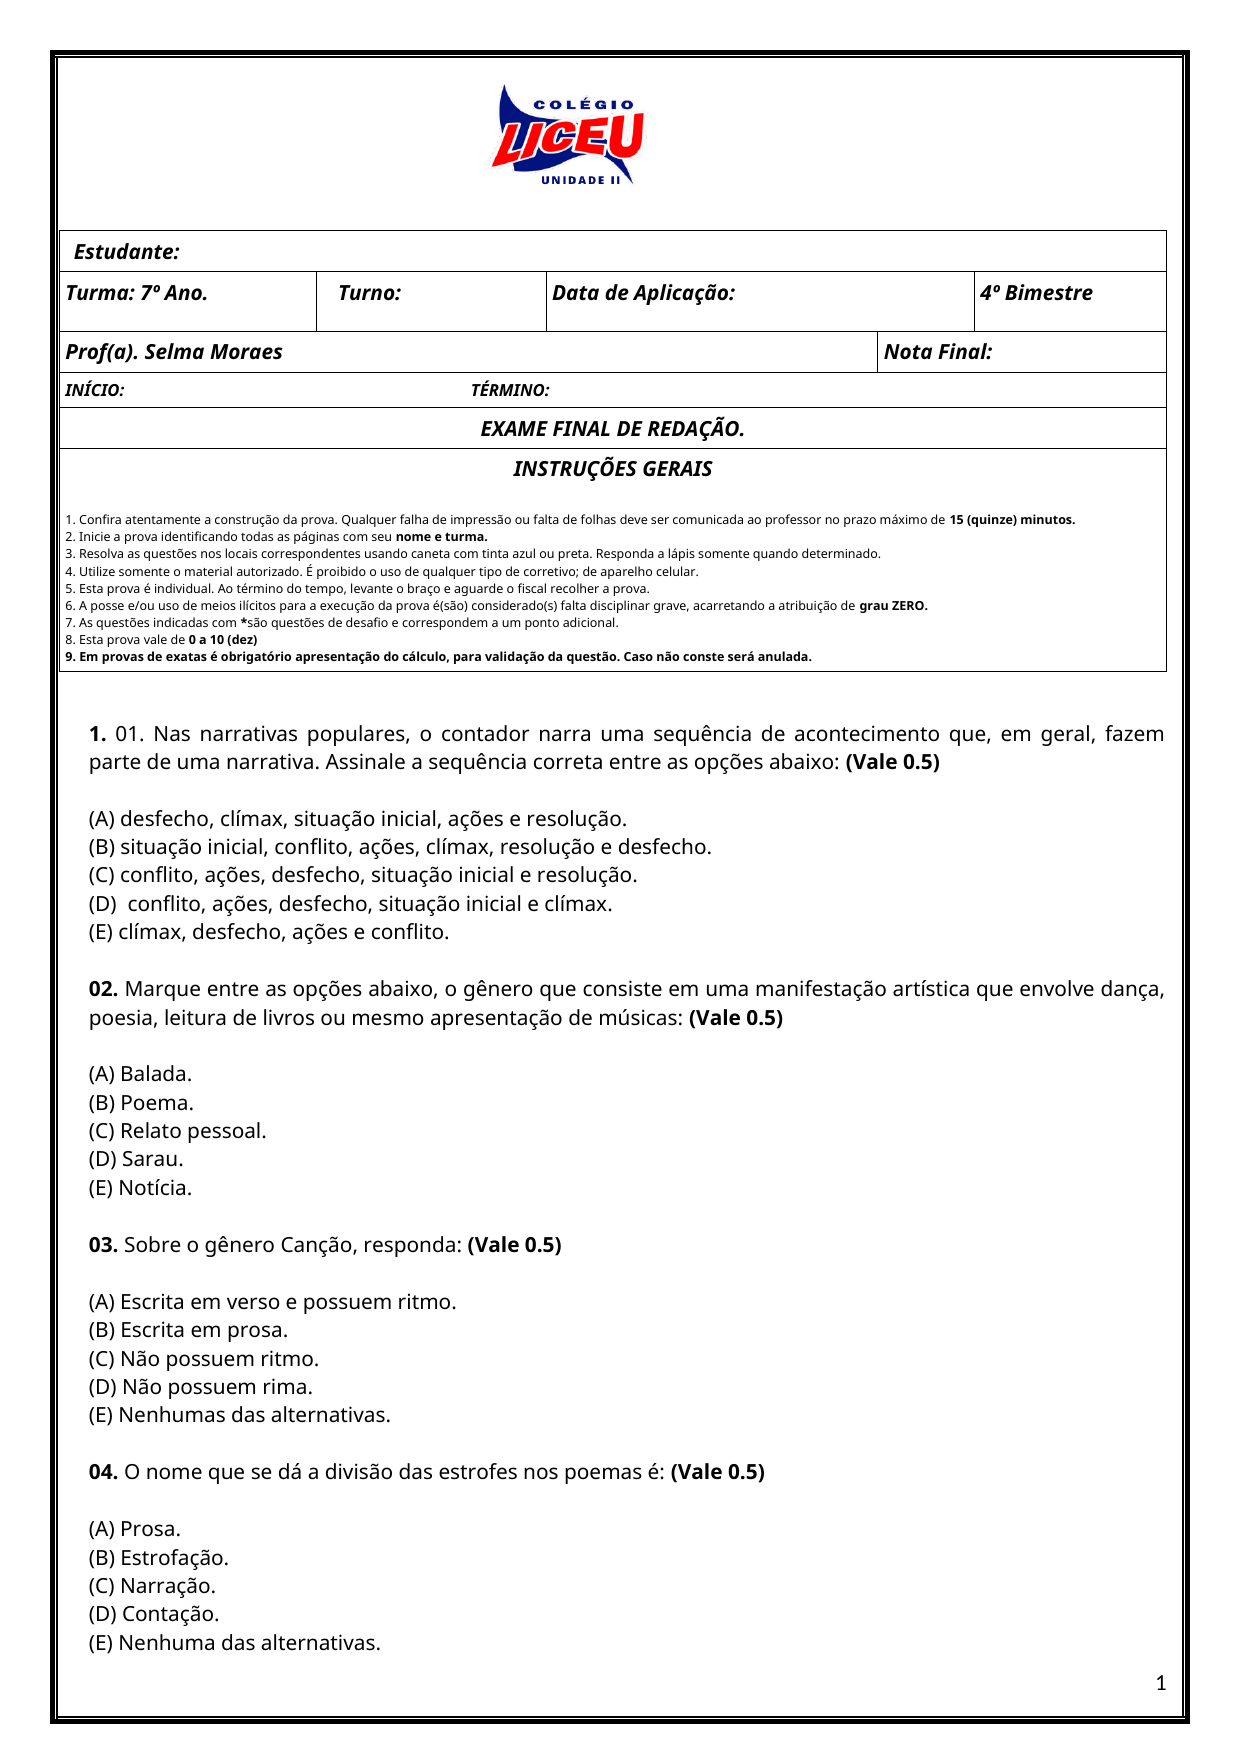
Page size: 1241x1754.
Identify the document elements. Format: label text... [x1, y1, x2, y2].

table_header Estudante: [60, 231, 1166, 271]
table_cell Nota Final: [878, 332, 1166, 372]
table_cell Turma: 7º Ano. [60, 272, 316, 331]
text (A) desfecho, clímax, situação inicial, ações e resolução. [89, 804, 1167, 832]
table_cell 4º Bimestre [975, 272, 1166, 331]
text (B) Poema. [89, 1088, 1167, 1116]
text (C) conflito, ações, desfecho, situação inicial e resolução. [89, 861, 1167, 889]
text (B) situação inicial, conflito, ações, clímax, resolução e desfecho. [89, 832, 1167, 861]
text (E) Nenhumas das alternativas. [89, 1401, 1167, 1429]
table_cell Data de Aplicação: [547, 272, 974, 331]
text (B) Estrofação. [89, 1543, 1167, 1571]
table_cell EXAME FINAL DE REDAÇÃO. [60, 408, 1166, 448]
text (E) clímax, desfecho, ações e conflito. [89, 917, 1167, 946]
table_cell INÍCIO: TÉRMINO: [60, 373, 1166, 407]
table_cell Prof(a). Selma Moraes [60, 332, 877, 372]
text 03. Sobre o gênero Canção, responda: (Vale 0.5) [89, 1230, 1167, 1258]
text 02. Marque entre as opções abaixo, o gênero que consiste em uma manifestação artística que envolve dança, poesia, leitura de livros ou mesmo apresentação de músicas: (Vale 0.5) [89, 974, 1167, 1031]
text (E) Nenhuma das alternativas. [89, 1628, 1167, 1656]
picture [482, 46, 653, 217]
text (B) Escrita em prosa. [89, 1315, 1167, 1344]
table_cell Turno: [317, 272, 546, 331]
text (D) Sarau. [89, 1144, 1167, 1173]
text (D) Não possuem rima. [89, 1372, 1167, 1401]
text (A) Prosa. [89, 1514, 1167, 1543]
text (C) Não possuem ritmo. [89, 1344, 1167, 1372]
text (C) Relato pessoal. [89, 1116, 1167, 1144]
text (D) Contação. [89, 1599, 1167, 1628]
text (C) Narração. [89, 1571, 1167, 1599]
text (D) conflito, ações, desfecho, situação inicial e clímax. [89, 889, 1167, 917]
text (A) Escrita em verso e possuem ritmo. [89, 1287, 1167, 1315]
text (A) Balada. [89, 1059, 1167, 1088]
text (E) Notícia. [89, 1173, 1167, 1201]
text 04. O nome que se dá a divisão das estrofes nos poemas é: (Vale 0.5) [89, 1457, 1167, 1486]
text 1. 01. Nas narrativas populares, o contador narra uma sequência de acontecimento que, em geral, fazem parte de uma narrativa. Assinale a sequência correta entre as opções abaixo: (Vale 0.5) [89, 719, 1167, 776]
table_cell INSTRUÇÕES GERAIS 1. Confira atentamente a construção da prova. Qualquer falha de impressão ou falta de folhas deve ser comunicada ao professor no prazo máximo de 15 (quinze) minutos. 2. Inicie a prova identificando todas as páginas com seu nome e turma. 3. Resolva as questões nos locais correspondentes usando caneta com tinta azul ou preta. Responda a lápis somente quando determinado. 4. Utilize somente o material autorizado. É proibido o uso de qualquer tipo de corretivo; de aparelho celular. 5. Esta prova é individual. Ao término do tempo, levante o braço e aguarde o fiscal recolher a prova. 6. A posse e/ou uso de meios ilícitos para a execução da prova é(são) considerado(s) falta disciplinar grave, acarretando a atribuição de grau ZERO. 7. As questões indicadas com *são questões de desafio e correspondem a um ponto adicional. 8. Esta prova vale de 0 a 10 (dez) 9. Em provas de exatas é obrigatório apresentação do cálculo, para validação da questão. Caso não conste será anulada. [60, 449, 1166, 671]
